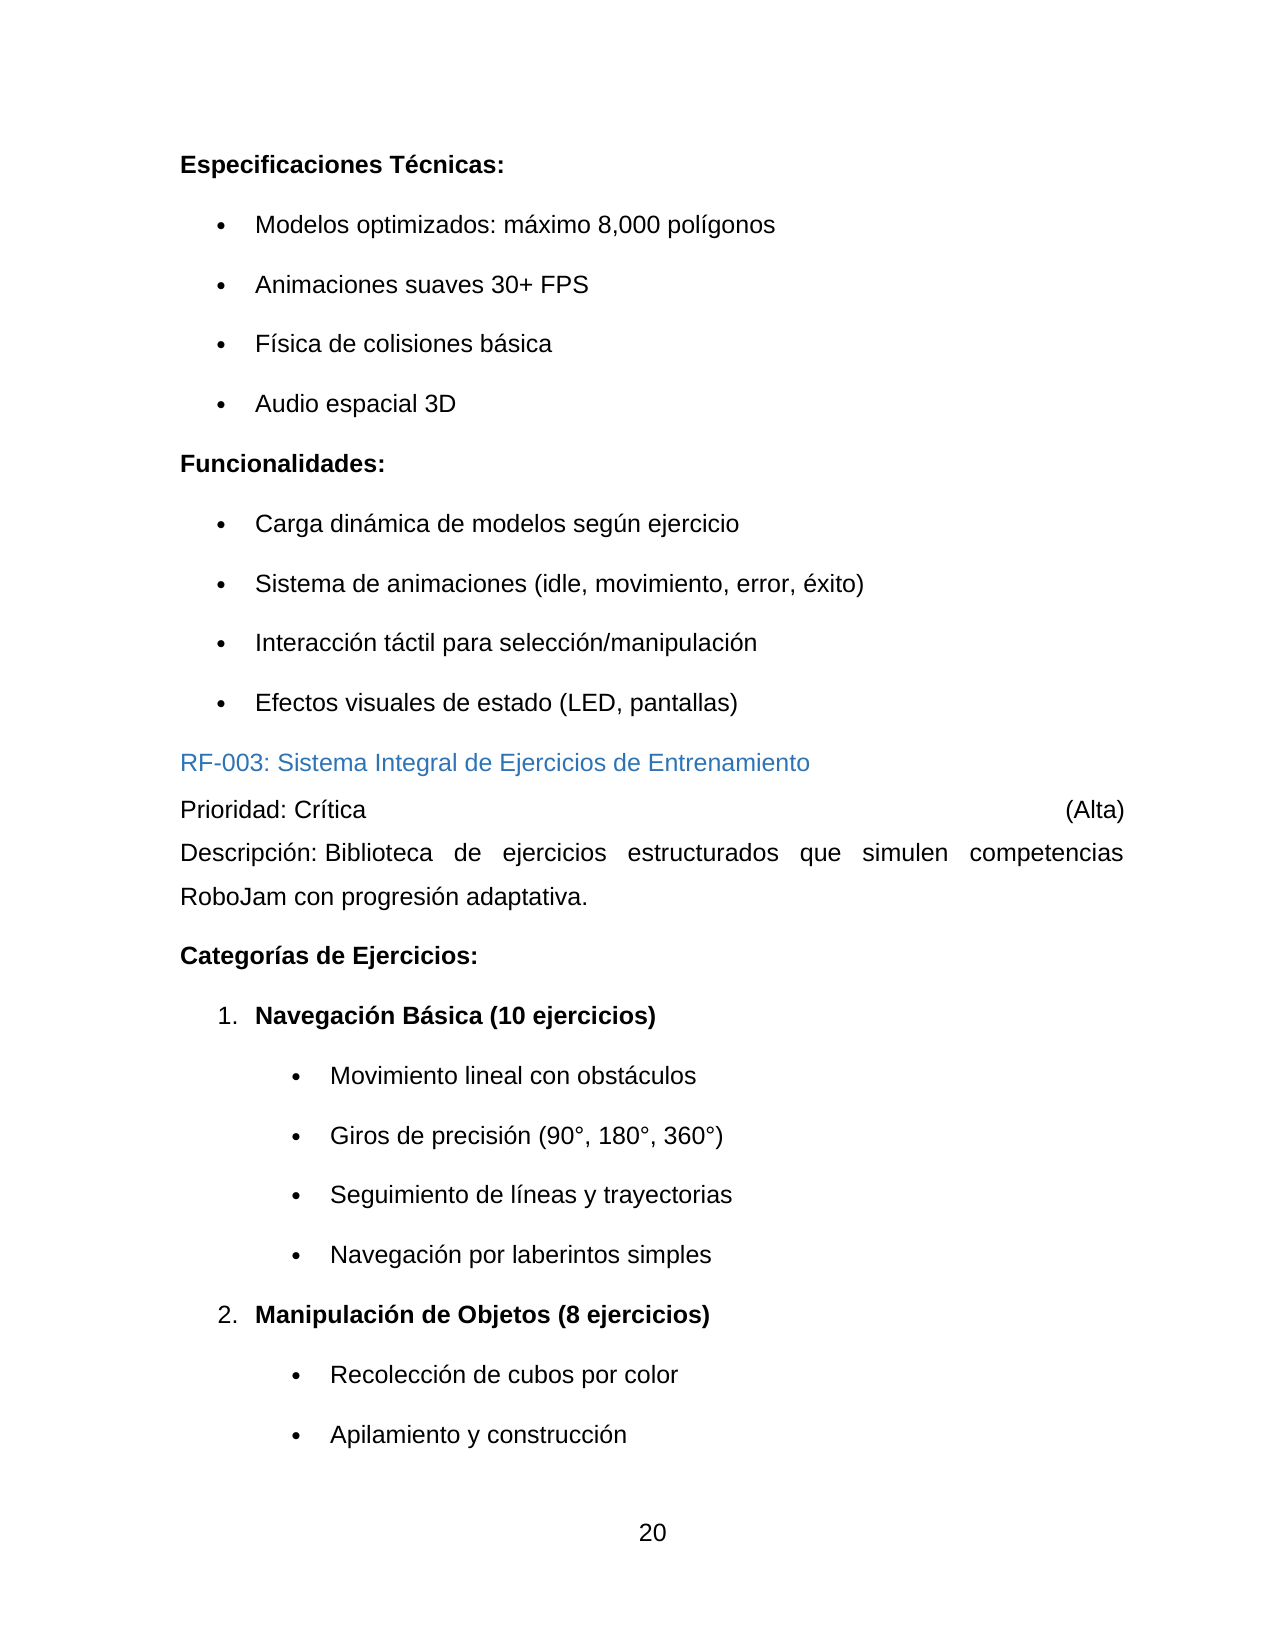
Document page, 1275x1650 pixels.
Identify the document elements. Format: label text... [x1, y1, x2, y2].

list Modelos optimizados: máximo 8,000 polígonos [217, 210, 1125, 238]
text Prioridad: Crítica (Alta) Descripción: Biblioteca de ejercicios estructurados que simulen competencias RoboJam con progresión adaptativa. [180, 795, 1125, 910]
list Navegación por laberintos simples [292, 1240, 1125, 1269]
text Categorías de Ejercicios: [180, 941, 1125, 970]
list Giros de precisión (90°, 180°, 360°) [292, 1121, 1125, 1149]
list Sistema de animaciones (idle, movimiento, error, éxito) [217, 568, 1125, 597]
list Manipulación de Objetos (8 ejercicios) [217, 1300, 1125, 1329]
list Efectos visuales de estado (LED, pantallas) [217, 688, 1125, 717]
list Apilamiento y construcción [292, 1419, 1125, 1448]
text Funcionalidades: [180, 449, 1125, 478]
list Audio espacial 3D [217, 389, 1125, 418]
list Navegación Básica (10 ejercicios) [217, 1001, 1125, 1030]
list Carga dinámica de modelos según ejercicio [217, 509, 1125, 537]
list Movimiento lineal con obstáculos [292, 1061, 1125, 1089]
list Seguimiento de líneas y trayectorias [292, 1180, 1125, 1209]
list Interacción táctil para selección/manipulación [217, 628, 1125, 657]
text Especificaciones Técnicas: [180, 150, 1125, 179]
list Recolección de cubos por color [292, 1360, 1125, 1388]
subtitle RF-003: Sistema Integral de Ejercicios de Entrenamiento [180, 748, 1125, 777]
list Animaciones suaves 30+ FPS [217, 269, 1125, 298]
list Física de colisiones básica [217, 329, 1125, 358]
